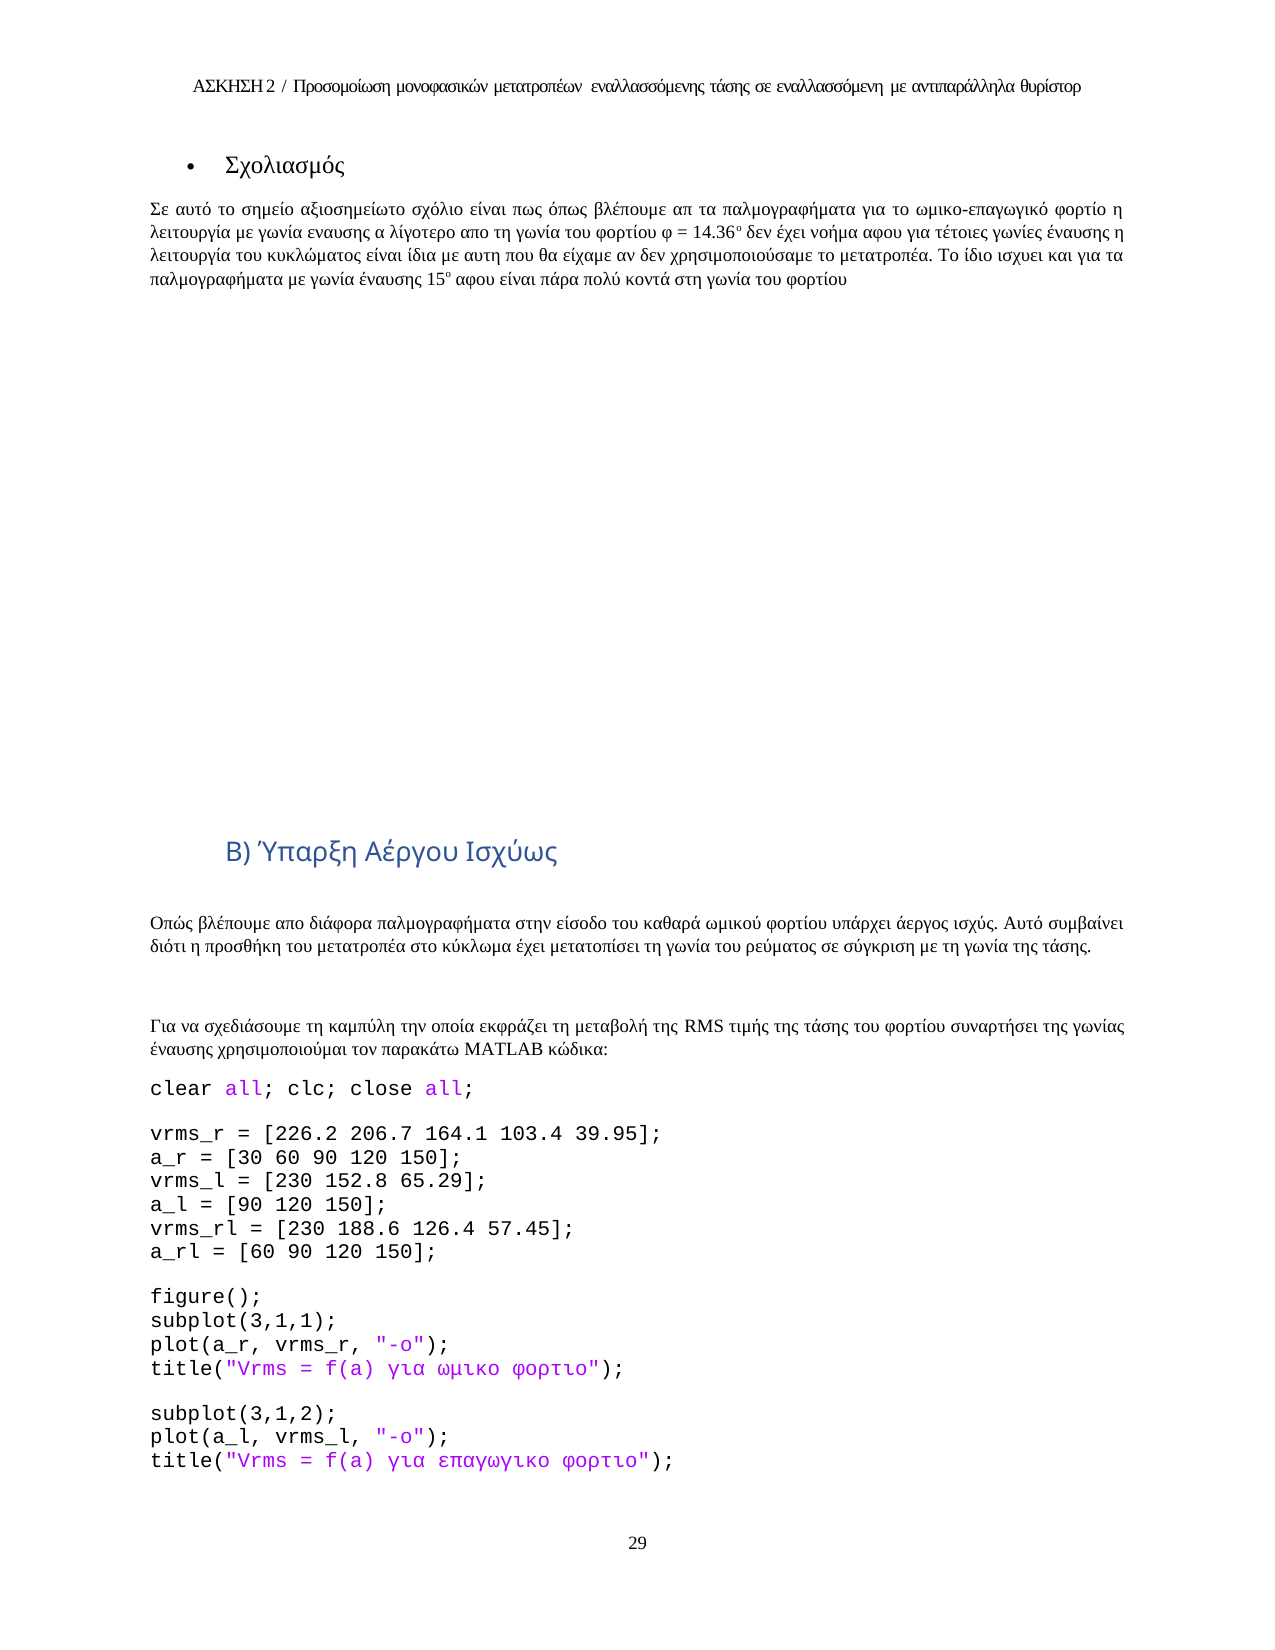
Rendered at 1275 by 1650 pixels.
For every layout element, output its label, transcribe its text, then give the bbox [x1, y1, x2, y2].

text Σε αυτό το σημείο αξιοσημείωτο σχόλιο είναι πως όπως βλέπουμε απ τα παλμογραφήματα για το ωμικο-επαγωγικό φορτίο η λειτουργία με γωνία εναυσης α λίγοτερο απο τη γωνία του φορτίου φ = 14.36ο δεν έχει νοήμα αφου για τέτοιες γωνίες έναυσης η λειτουργία του κυκλώματος είναι ίδια με αυτη που θα είχαμε αν δεν χρησιμοποιούσαμε το μετατροπέα. Το ίδιο ισχυει και για τα παλμογραφήματα με γωνία έναυσης 15ο αφου είναι πάρα πολύ κοντά στη γωνία του φορτίου [150, 198, 1125, 289]
text Για να σχεδιάσουμε τη καμπύλη την οποία εκφράζει τη μεταβολή της RMS τιμής της τάσης του φορτίου συναρτήσει της γωνίας έναυσης χρησιμοποιούμαι τον παρακάτω MATLAB κώδικα: [150, 1015, 1125, 1059]
text vrms_r = [226.2 206.7 164.1 103.4 39.95]; [150, 1123, 1125, 1147]
text vrms_l = [230 152.8 65.29]; [150, 1170, 1125, 1194]
text plot(a_l, vrms_l, "-o"); [150, 1426, 1125, 1450]
text subplot(3,1,2); [150, 1403, 1125, 1426]
text Οπώς βλέπουμε απο διάφορα παλμογραφήματα στην είσοδο του καθαρά ωμικού φορτίου υπάρχει άεργος ισχύς. Αυτό συμβαίνει διότι η προσθήκη του μετατροπέα στο κύκλωμα έχει μετατοπίσει τη γωνία του ρεύματος σε σύγκριση με τη γωνία της τάσης. [150, 912, 1125, 957]
subtitle Β) Ύπαρξη Αέργου Ισχύως [150, 832, 1125, 869]
text a_r = [30 60 90 120 150]; [150, 1147, 1125, 1170]
text title("Vrms = f(a) για επαγωγικο φορτιο"); [150, 1450, 1125, 1474]
text figure(); [150, 1287, 1125, 1310]
text title("Vrms = f(a) για ωμικο φορτιο"); [150, 1357, 1125, 1381]
text a_l = [90 120 150]; [150, 1194, 1125, 1218]
text a_rl = [60 90 120 150]; [150, 1241, 1125, 1265]
text vrms_rl = [230 188.6 126.4 57.45]; [150, 1218, 1125, 1241]
text plot(a_r, vrms_r, "-o"); [150, 1334, 1125, 1357]
text clear all; clc; close all; [150, 1078, 1125, 1102]
list Σχολιασμός [187, 150, 1125, 179]
text subplot(3,1,1); [150, 1310, 1125, 1334]
